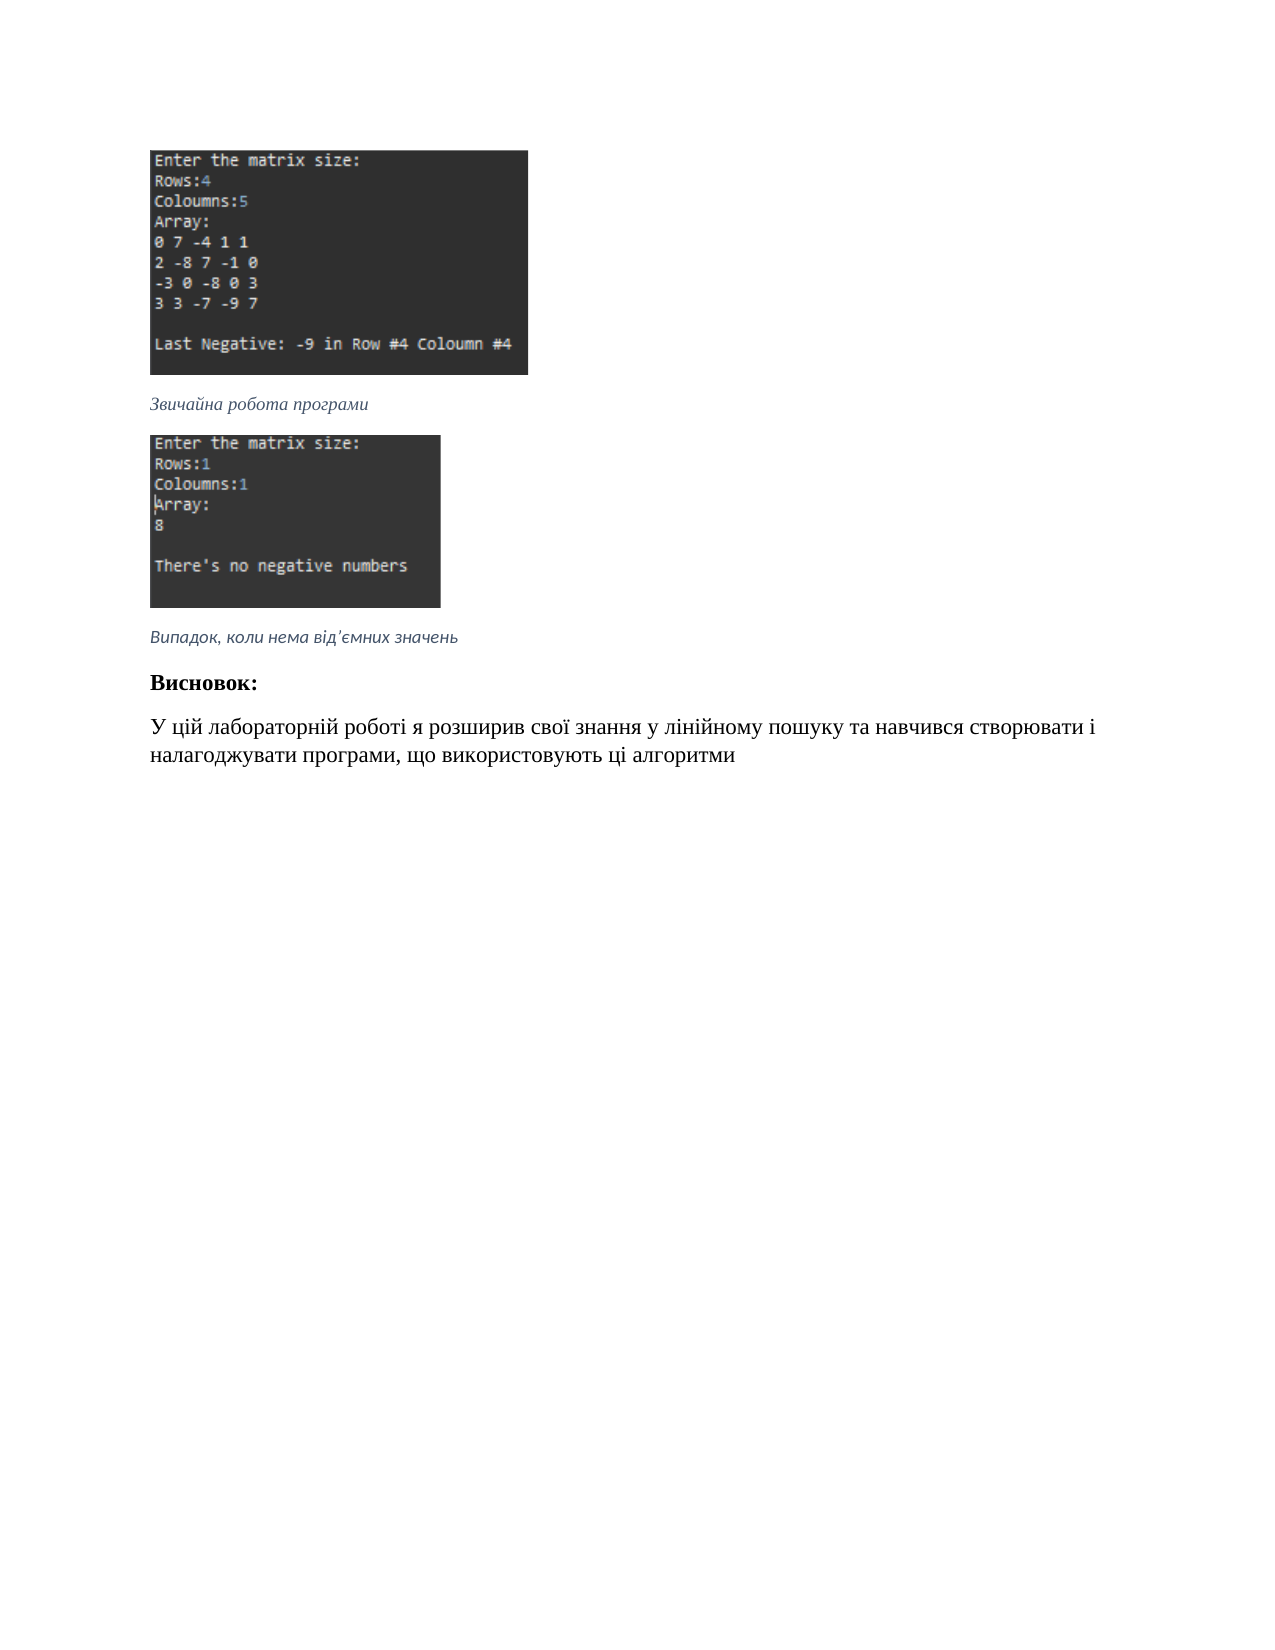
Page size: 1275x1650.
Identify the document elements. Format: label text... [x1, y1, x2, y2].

text Звичайна робота програми [150, 393, 1125, 414]
picture [150, 435, 441, 608]
text Випадок, коли нема від’ємних значень [150, 625, 1125, 648]
text У цій лабораторній роботі я розширив свої знання у лінійному пошуку та навчився створювати і налагоджувати програми, що використовують ці алгоритми [150, 713, 1125, 767]
picture [150, 150, 529, 375]
text Висновок: [150, 669, 1125, 695]
